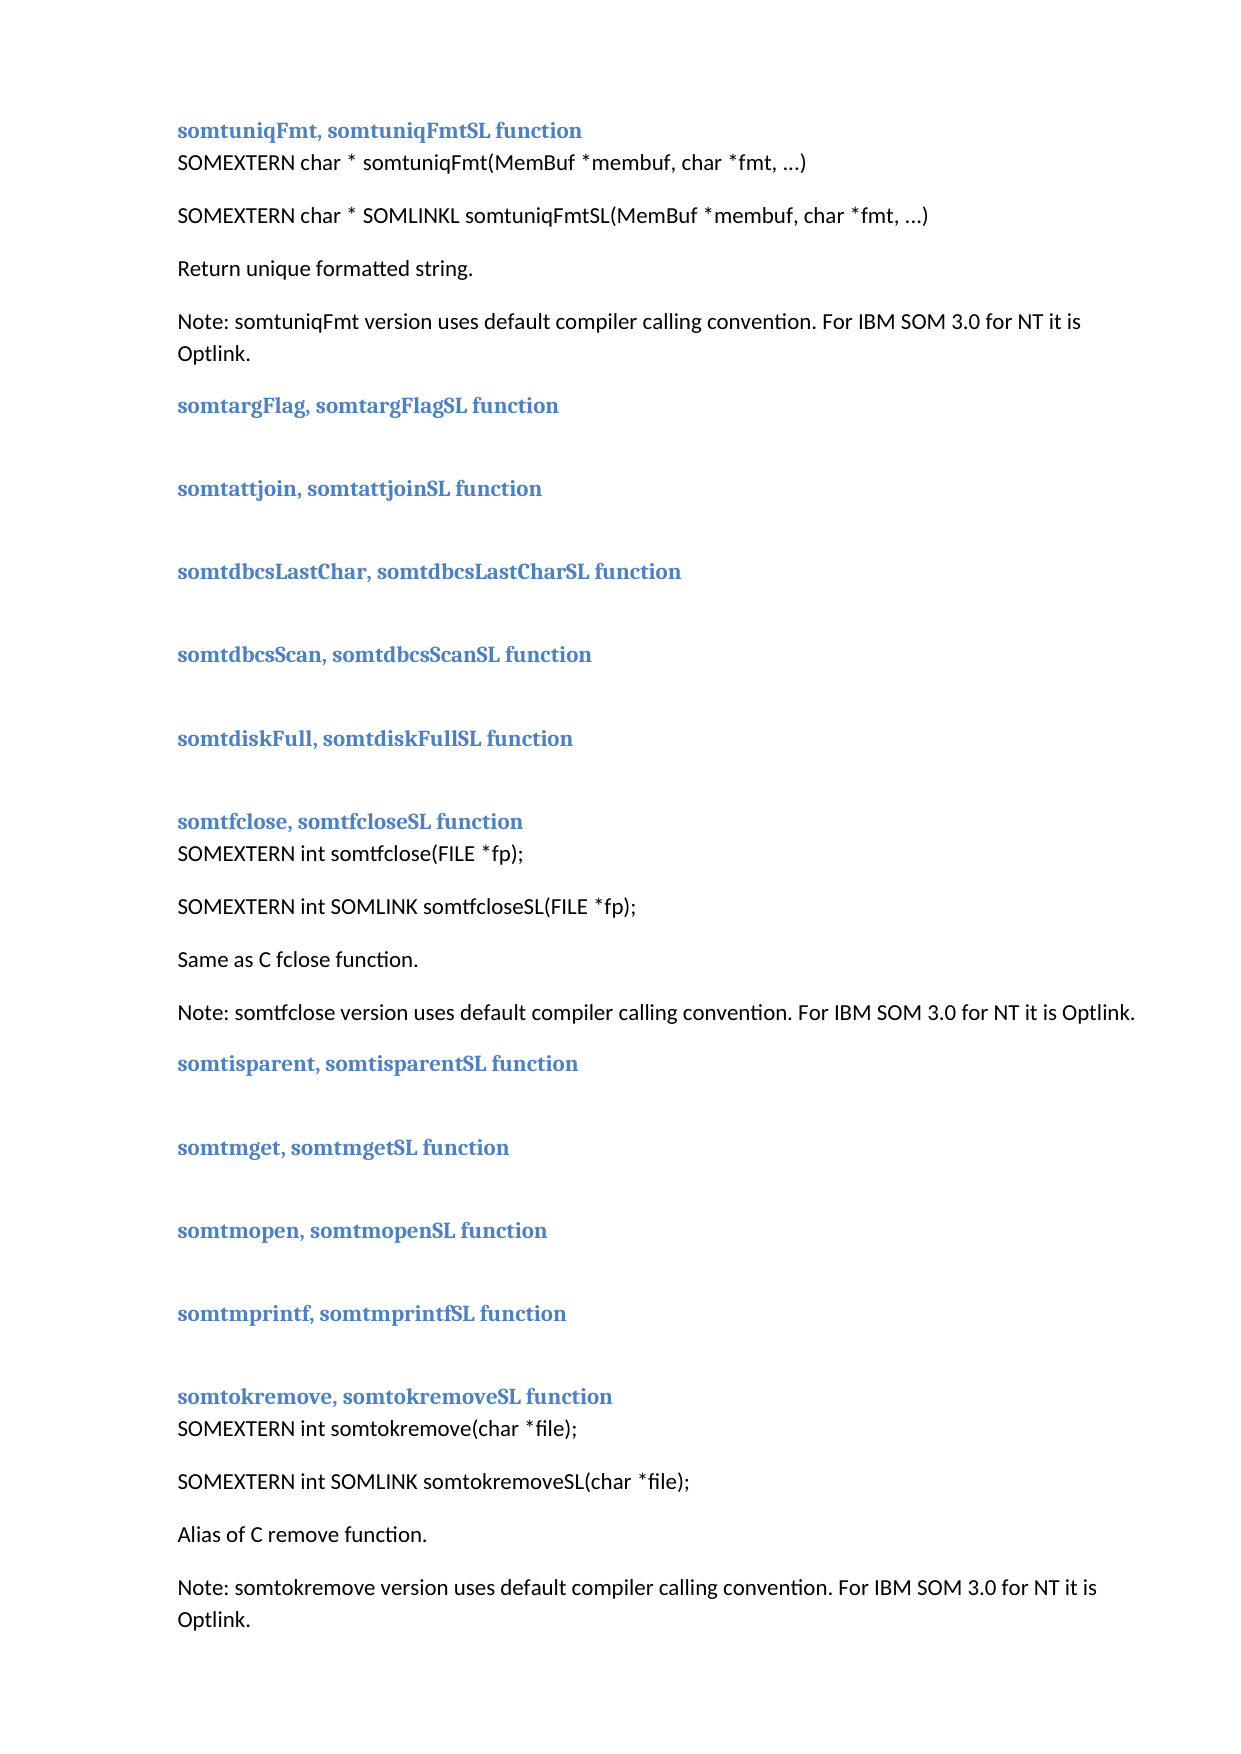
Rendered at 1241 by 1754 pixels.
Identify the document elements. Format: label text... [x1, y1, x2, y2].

subtitle somtisparent, somtisparentSL function [177, 1051, 1152, 1077]
subtitle somtdiskFull, somtdiskFullSL function [177, 726, 1152, 752]
text Note: somtokremove version uses default compiler calling convention. For IBM SOM 3.0 for NT it is Optlink. [177, 1573, 1152, 1633]
text Return unique formatted string. [177, 254, 1152, 282]
subtitle somtargFlag, somtargFlagSL function [177, 393, 1152, 419]
text SOMEXTERN char * SOMLINKL somtuniqFmtSL(MemBuf *membuf, char *fmt, ...) [177, 201, 1152, 229]
subtitle somtdbcsScan, somtdbcsScanSL function [177, 642, 1152, 669]
text SOMEXTERN int somtfclose(FILE *fp); [177, 839, 1152, 867]
subtitle somtmget, somtmgetSL function [177, 1134, 1152, 1161]
subtitle somtdbcsLastChar, somtdbcsLastCharSL function [177, 559, 1152, 585]
subtitle somtuniqFmt, somtuniqFmtSL function [177, 118, 1152, 144]
text Note: somtfclose version uses default compiler calling convention. For IBM SOM 3.0 for NT it is Optlink. [177, 998, 1152, 1026]
text SOMEXTERN int SOMLINK somtokremoveSL(char *file); [177, 1467, 1152, 1495]
text Alias of C remove function. [177, 1520, 1152, 1548]
text Same as C fclose function. [177, 945, 1152, 973]
subtitle somtfclose, somtfcloseSL function [177, 809, 1152, 835]
text Note: somtuniqFmt version uses default compiler calling convention. For IBM SOM 3.0 for NT it is Optlink. [177, 307, 1152, 368]
text SOMEXTERN char * somtuniqFmt(MemBuf *membuf, char *fmt, ...) [177, 148, 1152, 176]
subtitle somtmopen, somtmopenSL function [177, 1217, 1152, 1244]
subtitle somtattjoin, somtattjoinSL function [177, 476, 1152, 502]
subtitle somtokremove, somtokremoveSL function [177, 1384, 1152, 1410]
subtitle somtmprintf, somtmprintfSL function [177, 1301, 1152, 1327]
text SOMEXTERN int somtokremove(char *file); [177, 1414, 1152, 1442]
text SOMEXTERN int SOMLINK somtfcloseSL(FILE *fp); [177, 892, 1152, 920]
